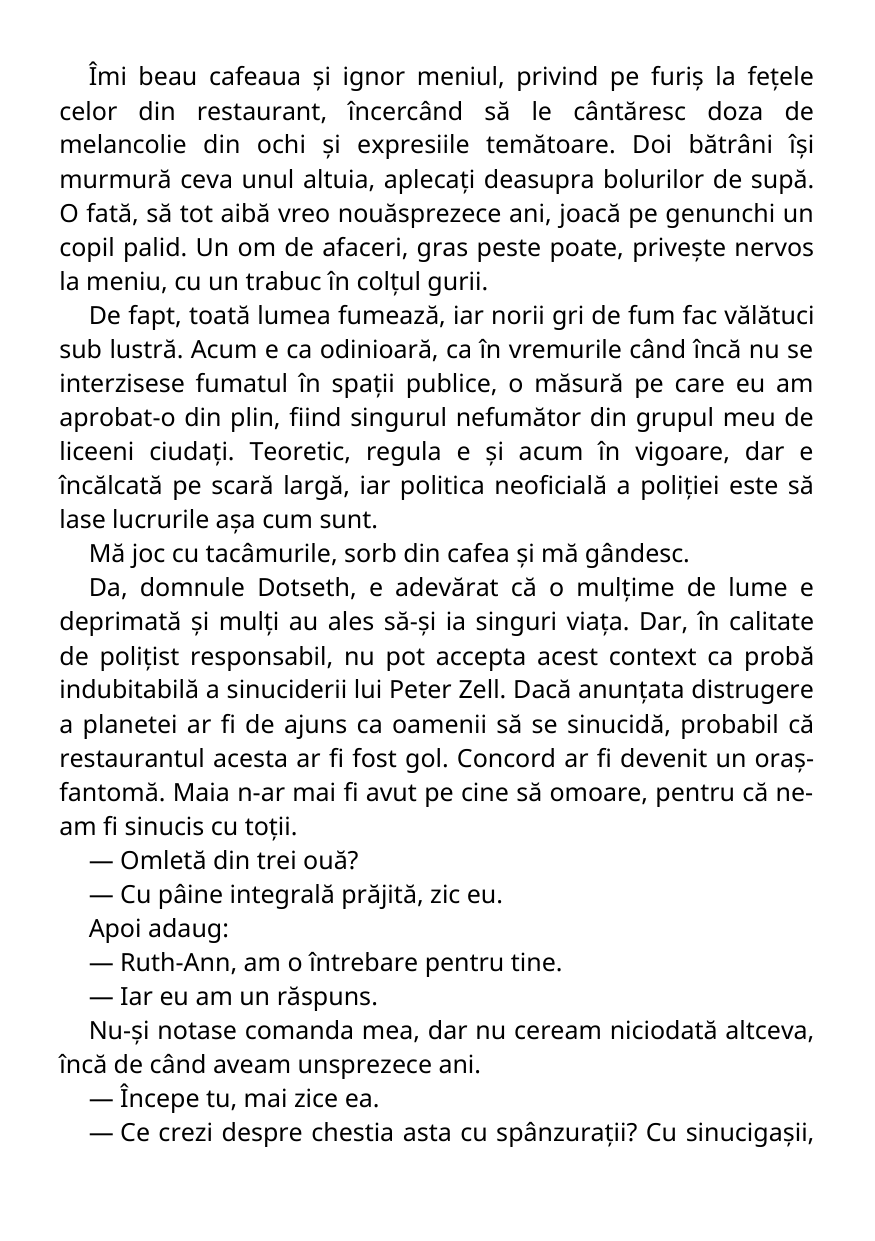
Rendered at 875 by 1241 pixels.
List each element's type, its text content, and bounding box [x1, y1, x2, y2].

text De fapt, toată lumea fumează, iar norii gri de fum fac vălătuci sub lustră. Acum e ca odinioară, ca în vremurile când încă nu se interzisese fumatul în spaţii publice, o măsură pe care eu am aprobat-o din plin, fiind singurul nefumător din grupul meu de liceeni ciudaţi. Teoretic, regula e şi acum în vigoare, dar e încălcată pe scară largă, iar politica neoficială a poliţiei este să lase lucrurile aşa cum sunt. [59, 297, 815, 536]
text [59, 1115, 815, 1149]
text Da, domnule Dotseth, e adevărat că o mulţime de lume e deprimată şi mulţi au ales să-şi ia singuri viaţa. Dar, în calitate de poliţist responsabil, nu pot accepta acest context ca probă indubitabilă a sinuciderii lui Peter Zell. Dacă anunţata distrugere a planetei ar fi de ajuns ca oamenii să se sinucidă, probabil că restaurantul acesta ar fi fost gol. Concord ar fi devenit un oraş-fantomă. Maia n-ar mai fi avut pe cine să omoare, pentru că ne-am fi sinucis cu toţii. [59, 570, 815, 842]
text — Omletă din trei ouă? [59, 842, 815, 877]
text Apoi adaug: [59, 911, 815, 945]
text — Ruth-Ann, am o întrebare pentru tine. [59, 945, 815, 979]
text — Cu pâine integrală prăjită, zic eu. [59, 877, 815, 911]
text Mă joc cu tacâmurile, sorb din cafea şi mă gândesc. [59, 536, 815, 570]
text Nu-şi notase comanda mea, dar nu ceream niciodată altceva, încă de când aveam unsprezece ani. [59, 1013, 815, 1081]
text — Iar eu am un răspuns. [59, 979, 815, 1013]
text Îmi beau cafeaua şi ignor meniul, privind pe furiş la feţele celor din restaurant, încercând să le cântăresc doza de melancolie din ochi şi expresiile temătoare. Doi bătrâni îşi murmură ceva unul altuia, aplecaţi deasupra bolurilor de supă. O fată, să tot aibă vreo nouăsprezece ani, joacă pe genunchi un copil palid. Un om de afaceri, gras peste poate, priveşte nervos la meniu, cu un trabuc în colţul gurii. [59, 59, 815, 297]
text — Începe tu, mai zice ea. [59, 1081, 815, 1115]
